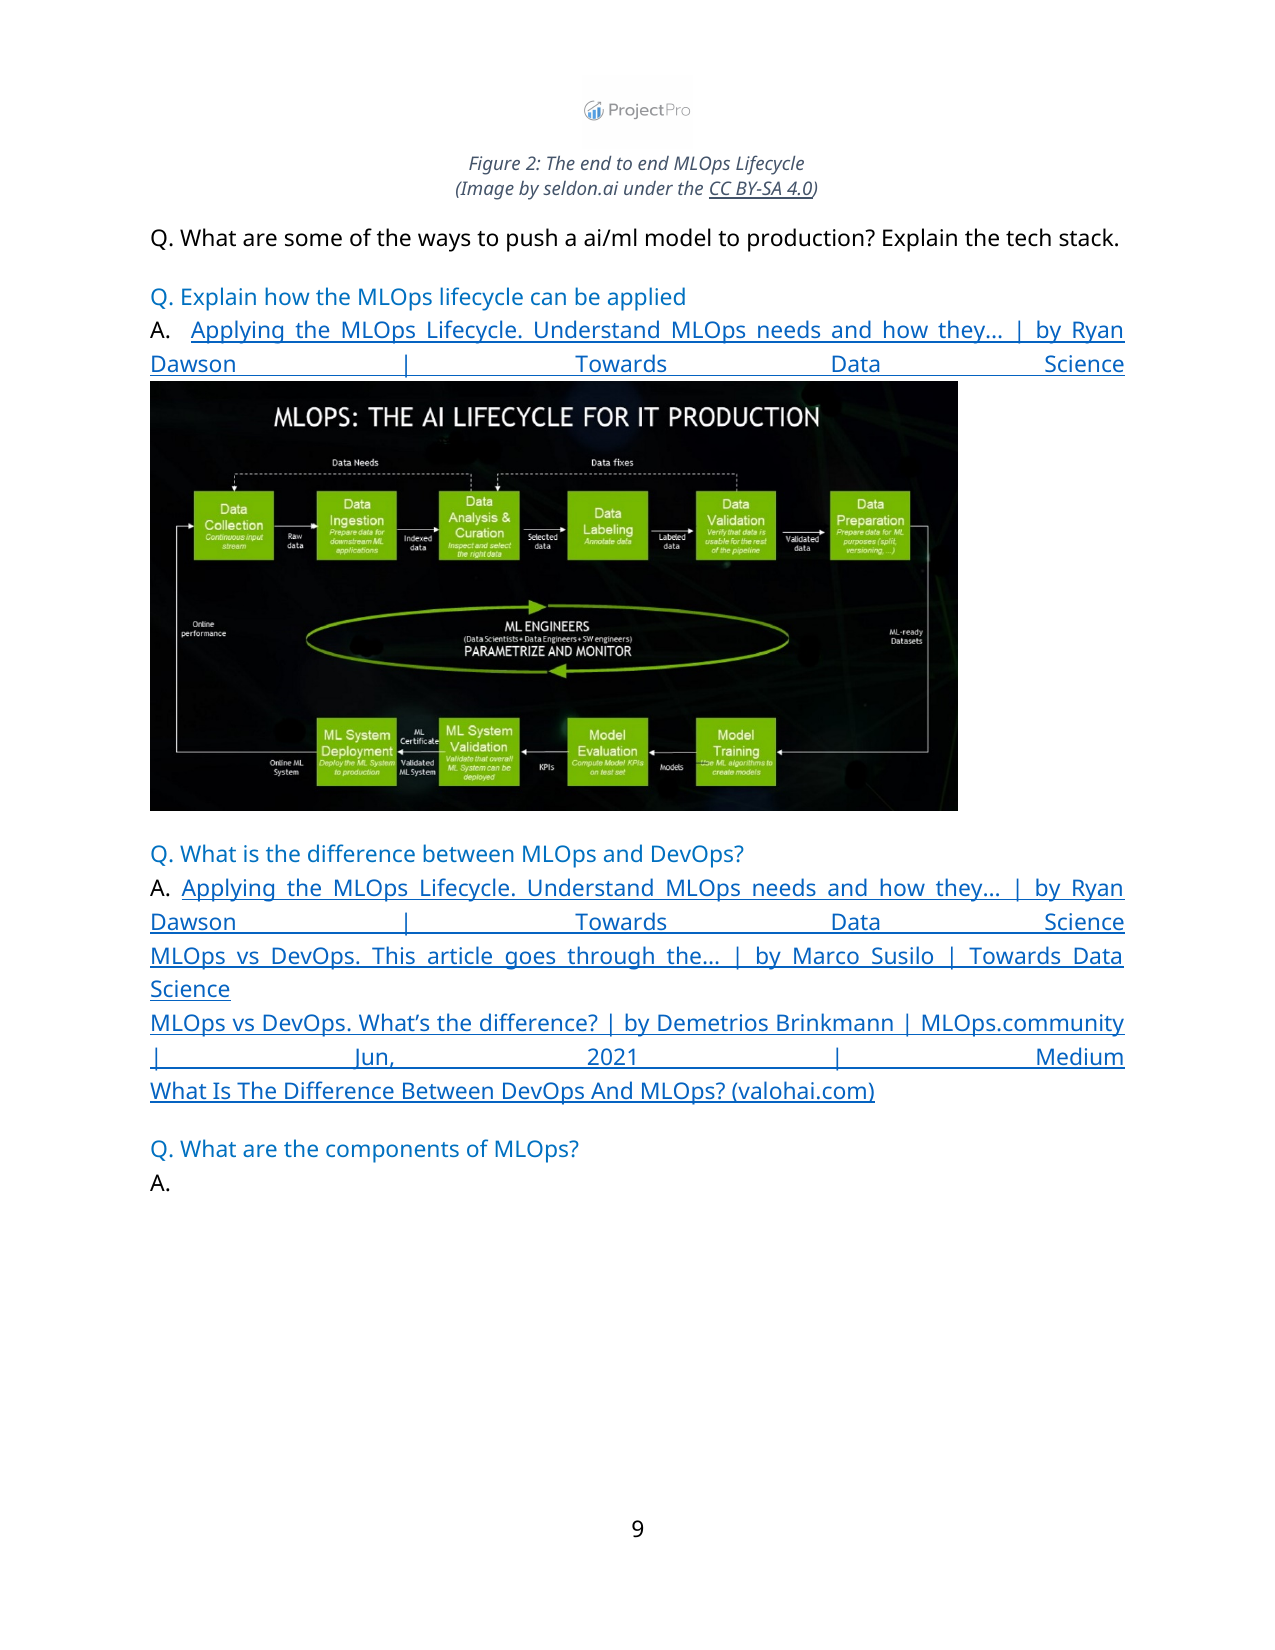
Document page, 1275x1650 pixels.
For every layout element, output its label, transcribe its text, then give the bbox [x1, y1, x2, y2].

text A. Applying the MLOps Lifecycle. Understand MLOps needs and how they… | by Ryan Dawson | Towards Data Science [150, 314, 1125, 375]
subtitle Q. What are the components of MLOps? [150, 1133, 1125, 1164]
text A. Applying the MLOps Lifecycle. Understand MLOps needs and how they… | by Ryan Dawson | Towards Data Science MLOps vs DevOps. This article goes through the… | by Marco Susilo | Towards Data Science MLOps vs DevOps. What’s the difference? | by Demetrios Brinkmann | MLOps.community | Jun, 2021 | Medium What Is The Difference Between DevOps And MLOps? (valohai.com) [150, 934, 1125, 1034]
subtitle Q. What is the difference between MLOps and DevOps? [150, 838, 1125, 869]
text Figure 2: The end to end MLOps Lifecycle (Image by seldon.ai under the CC BY-SA 4.0) [150, 150, 1125, 201]
text Q. What are some of the ways to push a ai/ml model to production? Explain the tech stack. [150, 222, 1125, 253]
text A. [150, 1167, 1125, 1198]
text A. Applying the MLOps Lifecycle. Understand MLOps needs and how they… | by Ryan Dawson | Towards Data Science MLOps vs DevOps. This article goes through the… | by Marco Susilo | Towards Data Science MLOps vs DevOps. What’s the difference? | by Demetrios Brinkmann | MLOps.community | Jun, 2021 | Medium What Is The Difference Between DevOps And MLOps? (valohai.com) [150, 1069, 1125, 1106]
text A. Applying the MLOps Lifecycle. Understand MLOps needs and how they… | by Ryan Dawson | Towards Data Science MLOps vs DevOps. This article goes through the… | by Marco Susilo | Towards Data Science MLOps vs DevOps. What’s the difference? | by Demetrios Brinkmann | MLOps.community | Jun, 2021 | Medium What Is The Difference Between DevOps And MLOps? (valohai.com) [150, 1035, 1125, 1067]
subtitle Q. Explain how the MLOps lifecycle can be applied [150, 281, 1125, 312]
picture [582, 75, 693, 149]
text A. Applying the MLOps Lifecycle. Understand MLOps needs and how they… | by Ryan Dawson | Towards Data Science MLOps vs DevOps. This article goes through the… | by Marco Susilo | Towards Data Science MLOps vs DevOps. What’s the difference? | by Demetrios Brinkmann | MLOps.community | Jun, 2021 | Medium What Is The Difference Between DevOps And MLOps? (valohai.com) [150, 872, 1125, 932]
picture [150, 381, 958, 811]
